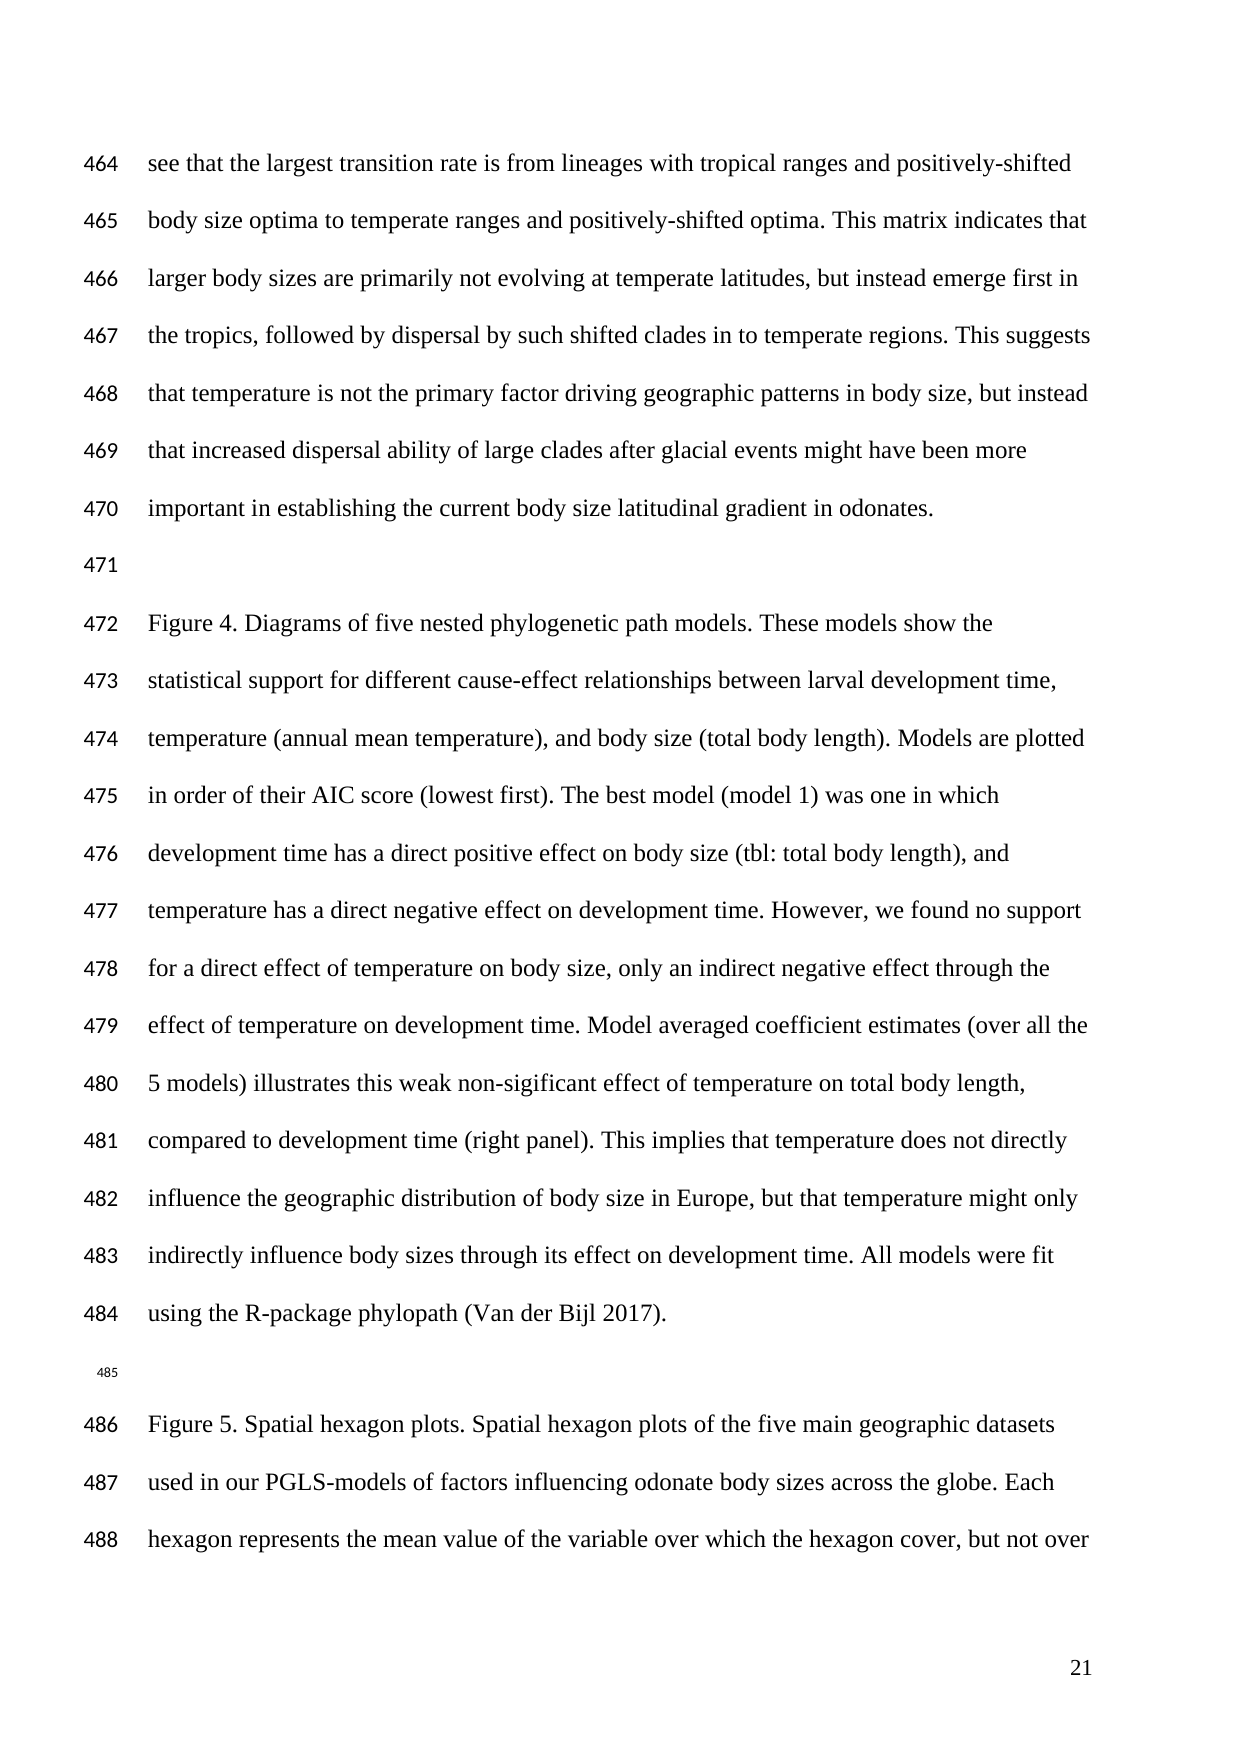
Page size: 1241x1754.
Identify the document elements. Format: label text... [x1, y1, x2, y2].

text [148, 1409, 1093, 1553]
text Figure 4. Diagrams of five nested phylogenetic path models. These models show the statistical support for different cause-effect relationships between larval development time, temperature (annual mean temperature), and body size (total body length). Models are plotted in order of their AIC score (lowest first). The best model (model 1) was one in which development time has a direct positive effect on body size (tbl: total body length), and temperature has a direct negative effect on development time. However, we found no support for a direct effect of temperature on body size, only an indirect negative effect through the effect of temperature on development time. Model averaged coefficient estimates (over all the 5 models) illustrates this weak non-sigificant effect of temperature on total body length, compared to development time (right panel). This implies that temperature does not directly influence the geographic distribution of body size in Europe, but that temperature might only indirectly influence body sizes through its effect on development time. All models were fit using the R-package phylopath (Van der Bijl 2017). [148, 608, 1093, 1326]
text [148, 148, 1093, 521]
